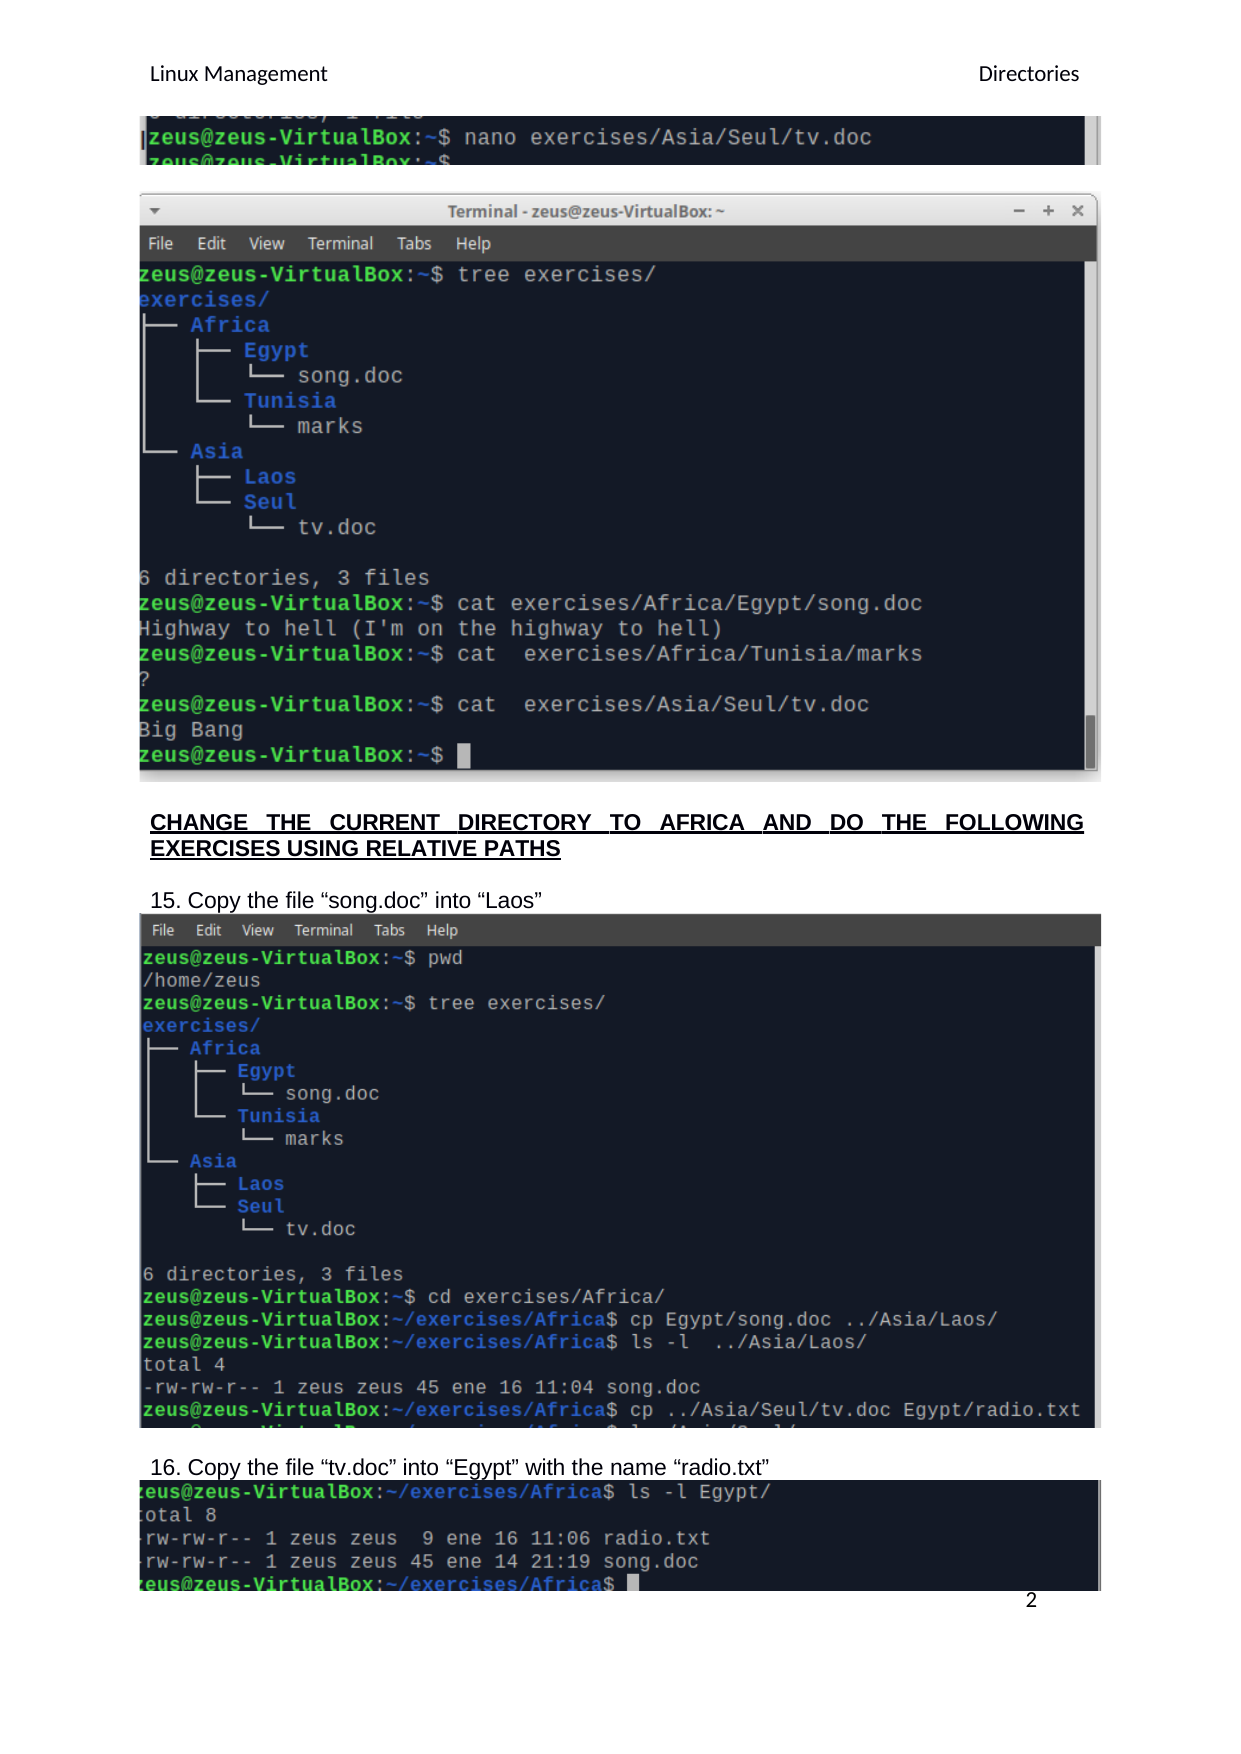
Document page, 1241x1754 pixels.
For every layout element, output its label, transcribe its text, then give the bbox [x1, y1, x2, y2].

picture [139, 116, 1102, 165]
subtitle CHANGE THE CURRENT DIRECTORY TO AFRICA AND DO THE FOLLOWING EXERCISES USING RELATIVE PATHS [150, 808, 1088, 861]
list Copy the file “song.doc” into “Laos” [150, 887, 1101, 913]
picture [139, 191, 1102, 782]
picture [139, 1480, 1102, 1591]
list Copy the file “tv.doc” into “Egypt” with the name “radio.txt” [150, 1454, 1101, 1480]
picture [139, 913, 1102, 1428]
